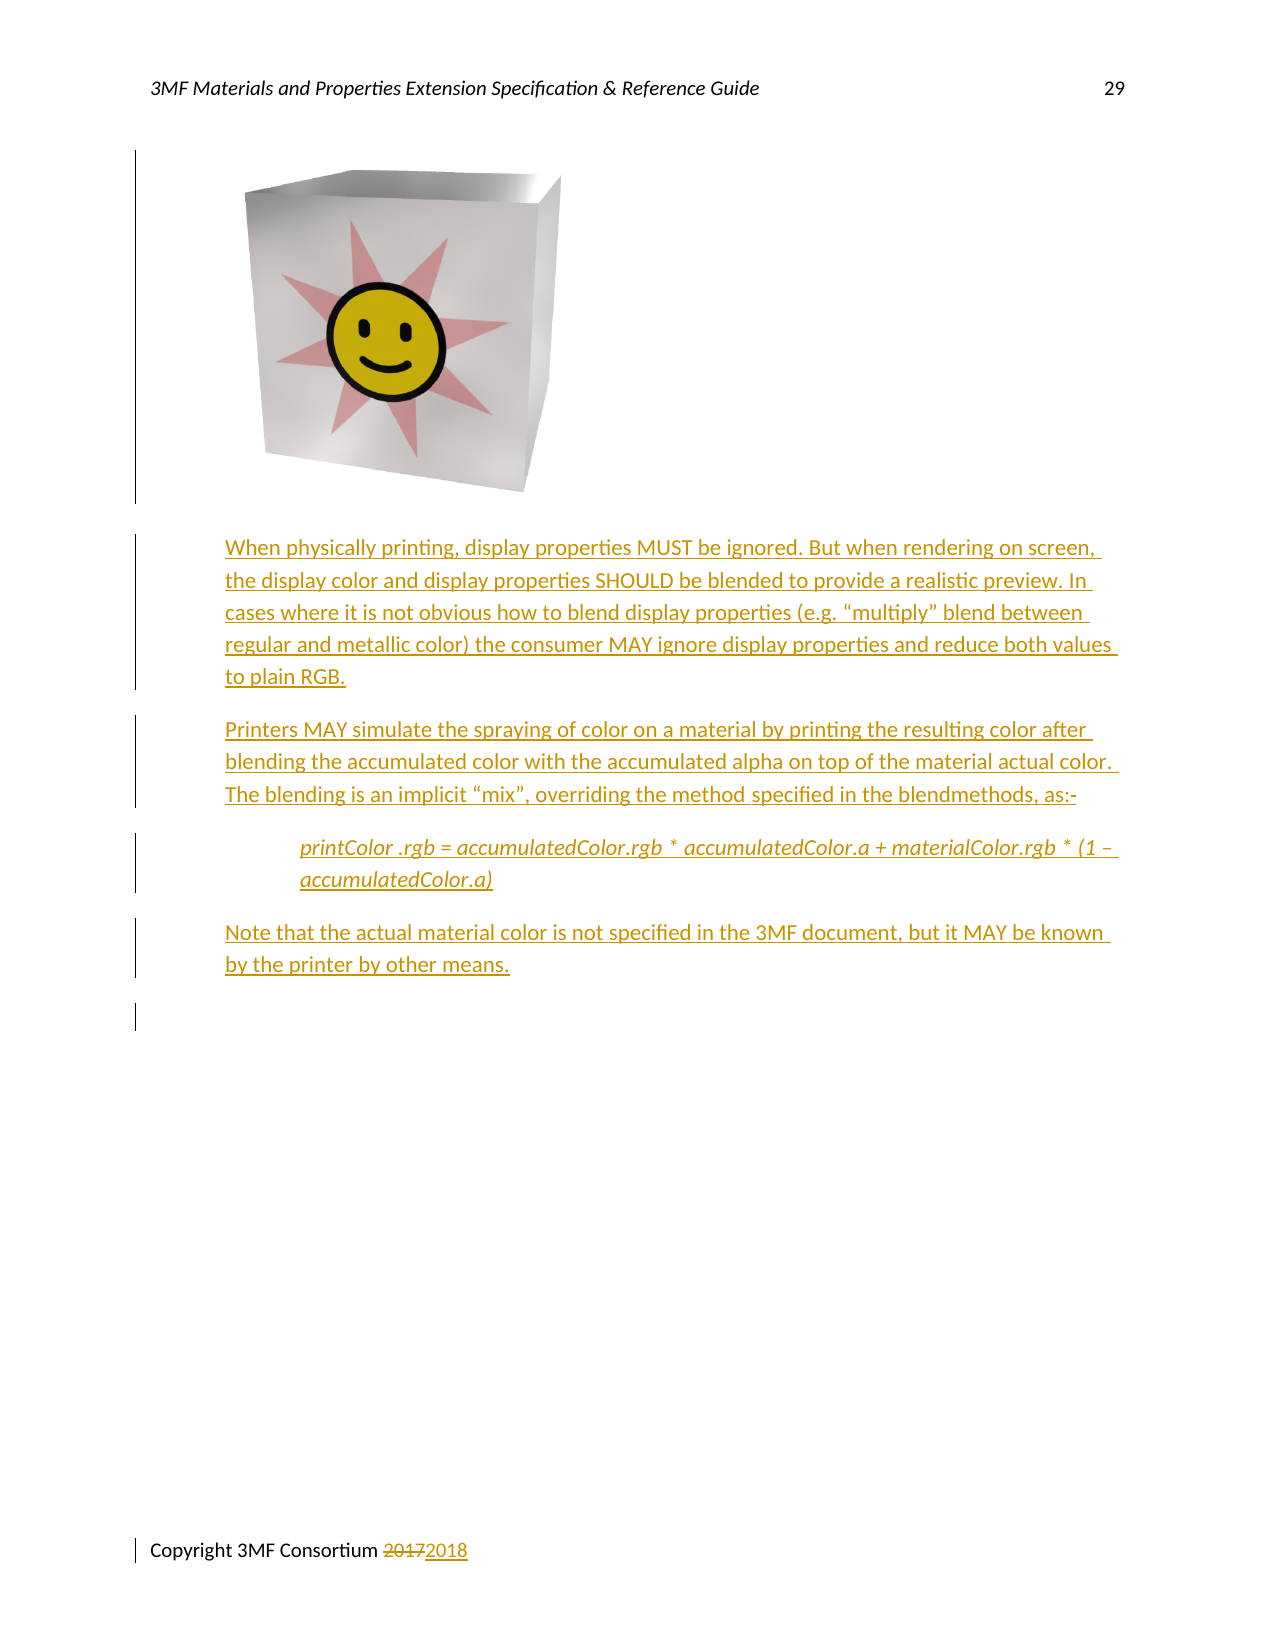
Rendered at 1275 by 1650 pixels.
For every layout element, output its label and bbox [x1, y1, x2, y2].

picture [225, 150, 580, 505]
